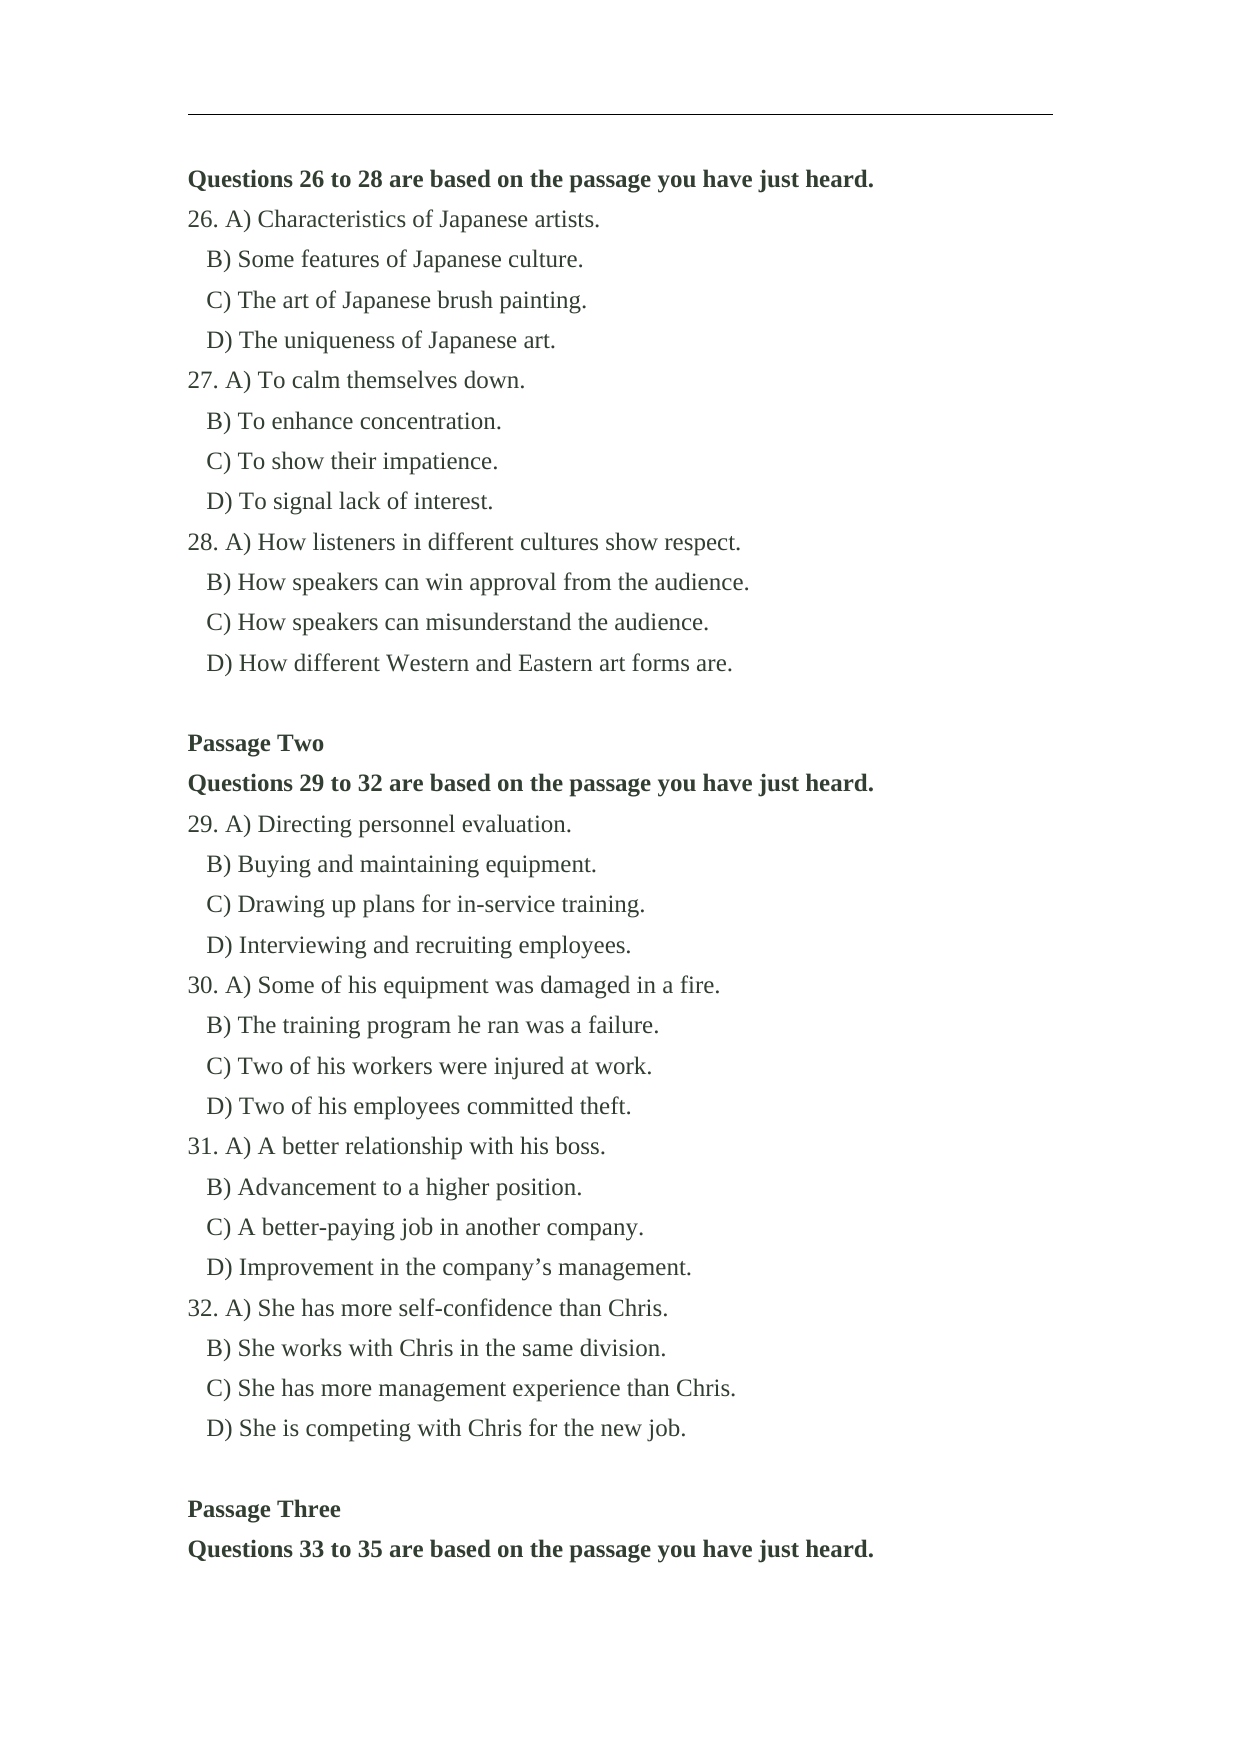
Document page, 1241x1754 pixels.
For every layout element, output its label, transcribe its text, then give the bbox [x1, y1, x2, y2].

text C) The art of Japanese brush painting. [187, 283, 1053, 315]
text D) Two of his employees committed theft. [187, 1089, 1053, 1122]
text D) How different Western and Eastern art forms are. [187, 646, 1053, 678]
text D) To signal lack of interest. [187, 484, 1053, 517]
text Questions 33 to 35 are based on the passage you have just heard. [187, 1533, 1053, 1565]
text B) How speakers can win approval from the audience. [187, 565, 1053, 598]
text B) Buying and maintaining equipment. [187, 847, 1053, 880]
text C) To show their impatience. [187, 444, 1053, 477]
text C) Drawing up plans for in-service training. [187, 888, 1053, 920]
text Passage Two [187, 726, 1053, 759]
text B) To enhance concentration. [187, 404, 1053, 436]
text 27. A) To calm themselves down. [187, 363, 1053, 396]
text B) Advancement to a higher position. [187, 1170, 1053, 1202]
text B) The training program he ran was a failure. [187, 1008, 1053, 1041]
text Questions 26 to 28 are based on the passage you have just heard. [187, 162, 1053, 194]
text 29. A) Directing personnel evaluation. [187, 807, 1053, 839]
text 32. A) She has more self-confidence than Chris. [187, 1291, 1053, 1323]
text D) She is competing with Chris for the new job. [187, 1412, 1053, 1444]
text 26. A) Characteristics of Japanese artists. [187, 202, 1053, 235]
text C) Two of his workers were injured at work. [187, 1049, 1053, 1081]
text D) The uniqueness of Japanese art. [187, 323, 1053, 356]
text B) She works with Chris in the same division. [187, 1331, 1053, 1363]
text 31. A) A better relationship with his boss. [187, 1129, 1053, 1162]
text Passage Three [187, 1492, 1053, 1525]
text 30. A) Some of his equipment was damaged in a fire. [187, 968, 1053, 1001]
text B) Some features of Japanese culture. [187, 243, 1053, 275]
text C) She has more management experience than Chris. [187, 1371, 1053, 1404]
text 28. A) How listeners in different cultures show respect. [187, 525, 1053, 557]
text D) Improvement in the company’s management. [187, 1250, 1053, 1283]
text D) Interviewing and recruiting employees. [187, 928, 1053, 960]
text C) How speakers can misunderstand the audience. [187, 605, 1053, 638]
text Questions 29 to 32 are based on the passage you have just heard. [187, 767, 1053, 799]
text C) A better-paying job in another company. [187, 1210, 1053, 1243]
